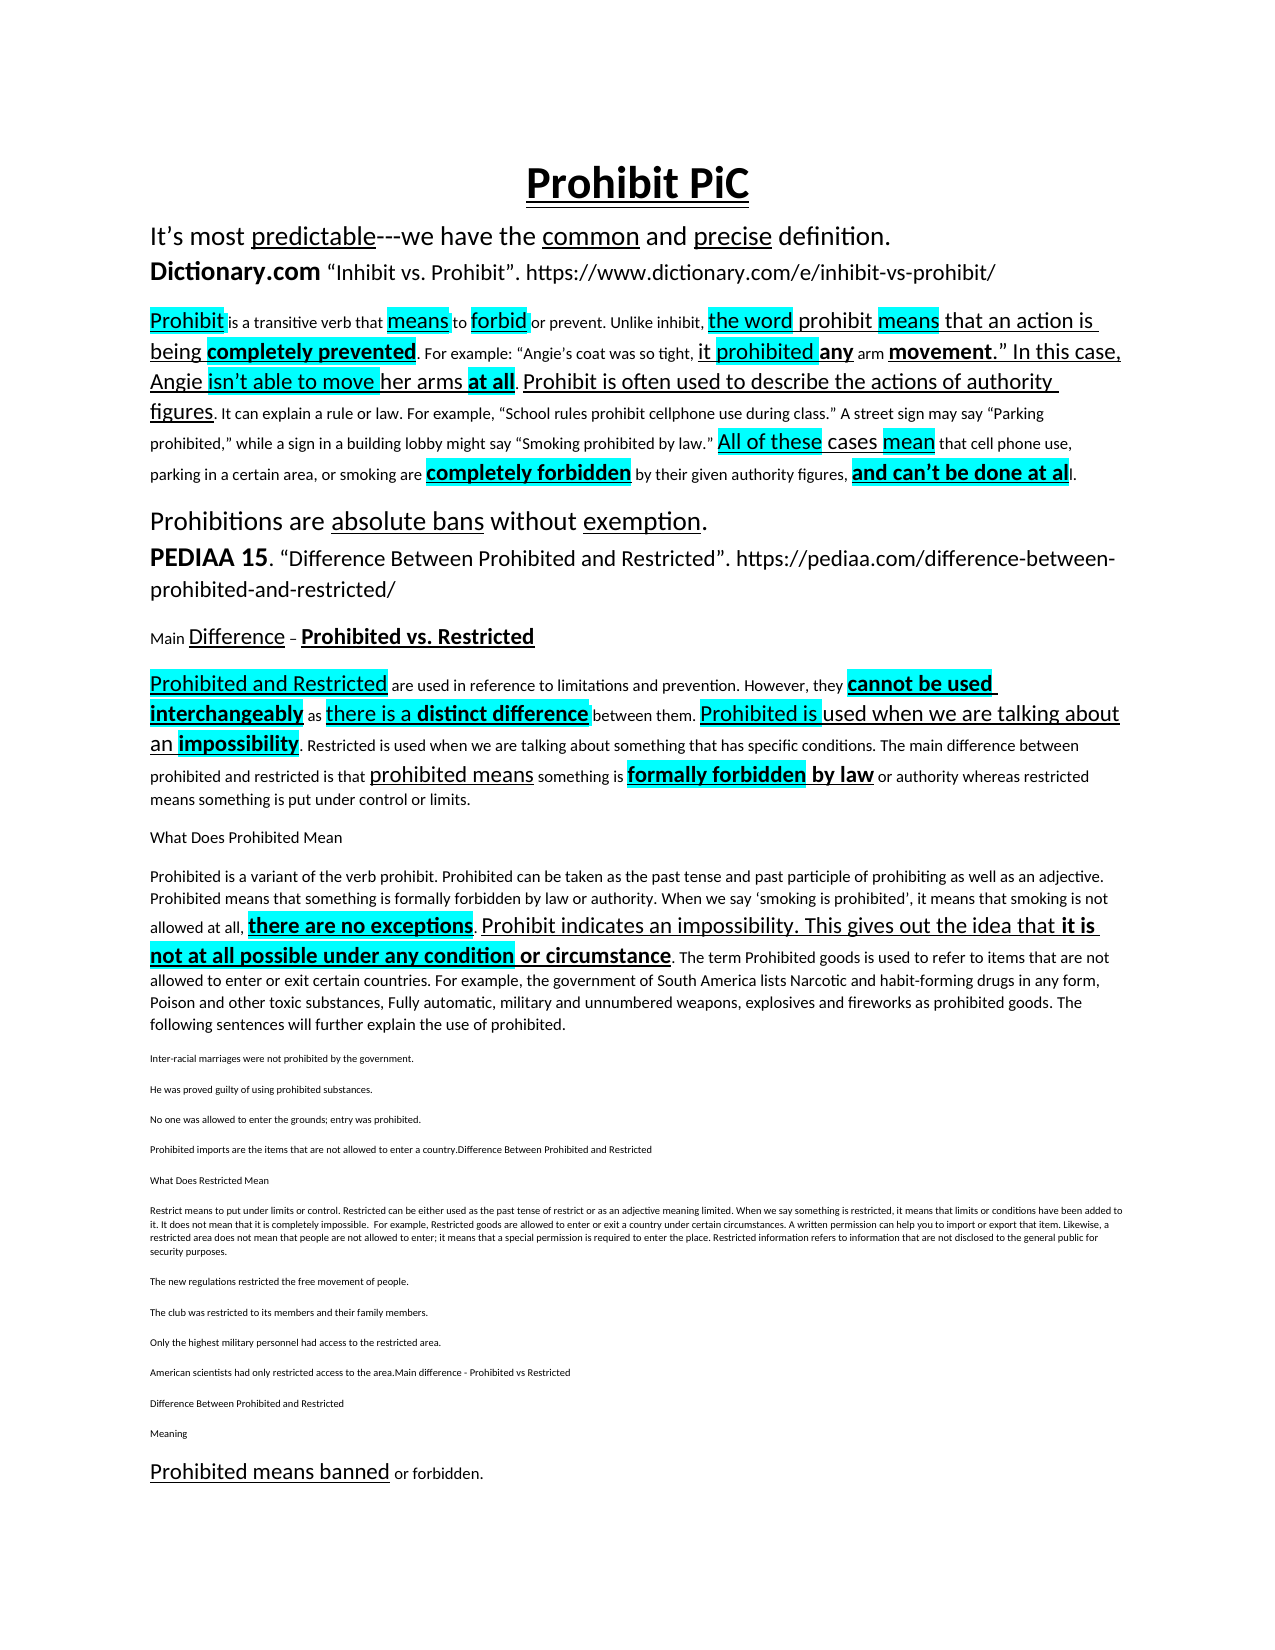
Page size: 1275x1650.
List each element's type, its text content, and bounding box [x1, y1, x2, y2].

subtitle It’s most predictable---we have the common and precise definition. [150, 219, 1125, 252]
subtitle Prohibitions are absolute bans without exemption. [150, 504, 1125, 537]
text No one was allowed to enter the grounds; entry was prohibited. [150, 1113, 1125, 1126]
text Inter-racial marriages were not prohibited by the government. [150, 1053, 1125, 1066]
text What Does Prohibited Mean [150, 828, 1125, 848]
text What Does Restricted Mean [150, 1174, 1125, 1187]
text The club was restricted to its members and their family members. [150, 1306, 1125, 1319]
text Restrict means to put under limits or control. Restricted can be either used as the past tense of restrict or as an adjective meaning limited. When we say something is restricted, it means that limits or conditions have been added to it. It does not mean that it is completely impossible. For example, Restricted goods are allowed to enter or exit a country under certain circumstances. A written permission can help you to import or export that item. Likewise, a restricted area does not mean that people are not allowed to enter; it means that a special permission is required to enter the place. Restricted information refers to information that are not disclosed to the general public for security purposes. [150, 1204, 1125, 1258]
text Prohibited and Restricted are used in reference to limitations and prevention. However, they cannot be used interchangeably as there is a distinct difference between them. Prohibited is used when we are talking about an impossibility. Restricted is used when we are talking about something that has specific conditions. The main difference between prohibited and restricted is that prohibited means something is formally forbidden by law or authority whereas restricted means something is put under control or limits. [150, 669, 1125, 809]
text Main Difference – Prohibited vs. Restricted [150, 622, 1125, 650]
text Prohibited means banned or forbidden. [150, 1457, 1125, 1486]
text He was proved guilty of using prohibited substances. [150, 1083, 1125, 1096]
subtitle Prohibit PiC [150, 154, 1125, 210]
text Prohibit is a transitive verb that means to forbid or prevent. Unlike inhibit, the word prohibit means that an action is being completely prevented. For example: “Angie’s coat was so tight, it prohibited any arm movement.” In this case, Angie isn’t able to move her arms at all. Prohibit is often used to describe the actions of authority figures. It can explain a rule or law. For example, “School rules prohibit cellphone use during class.” A street sign may say “Parking prohibited,” while a sign in a building lobby might say “Smoking prohibited by law.” All of these cases mean that cell phone use, parking in a certain area, or smoking are completely forbidden by their given authority figures, and can’t be done at all. [150, 307, 1125, 486]
text Prohibited is a variant of the verb prohibit. Prohibited can be taken as the past tense and past participle of prohibiting as well as an adjective. Prohibited means that something is formally forbidden by law or authority. When we say ‘smoking is prohibited’, it means that smoking is not allowed at all, there are no exceptions. Prohibit indicates an impossibility. This gives out the idea that it is not at all possible under any condition or circumstance. The term Prohibited goods is used to refer to items that are not allowed to enter or exit certain countries. For example, the government of South America lists Narcotic and habit-forming drugs in any form, Poison and other toxic substances, Fully automatic, military and unnumbered weapons, explosives and fireworks as prohibited goods. The following sentences will further explain the use of prohibited. [150, 866, 1125, 1034]
text Only the highest military personnel had access to the restricted area. [150, 1336, 1125, 1349]
text Dictionary.com “Inhibit vs. Prohibit”. https://www.dictionary.com/e/inhibit-vs-prohibit/ [150, 254, 1125, 287]
text Meaning [150, 1427, 1125, 1440]
text PEDIAA 15. “Difference Between Prohibited and Restricted”. https://pediaa.com/difference-between-prohibited-and-restricted/ [150, 540, 1125, 603]
